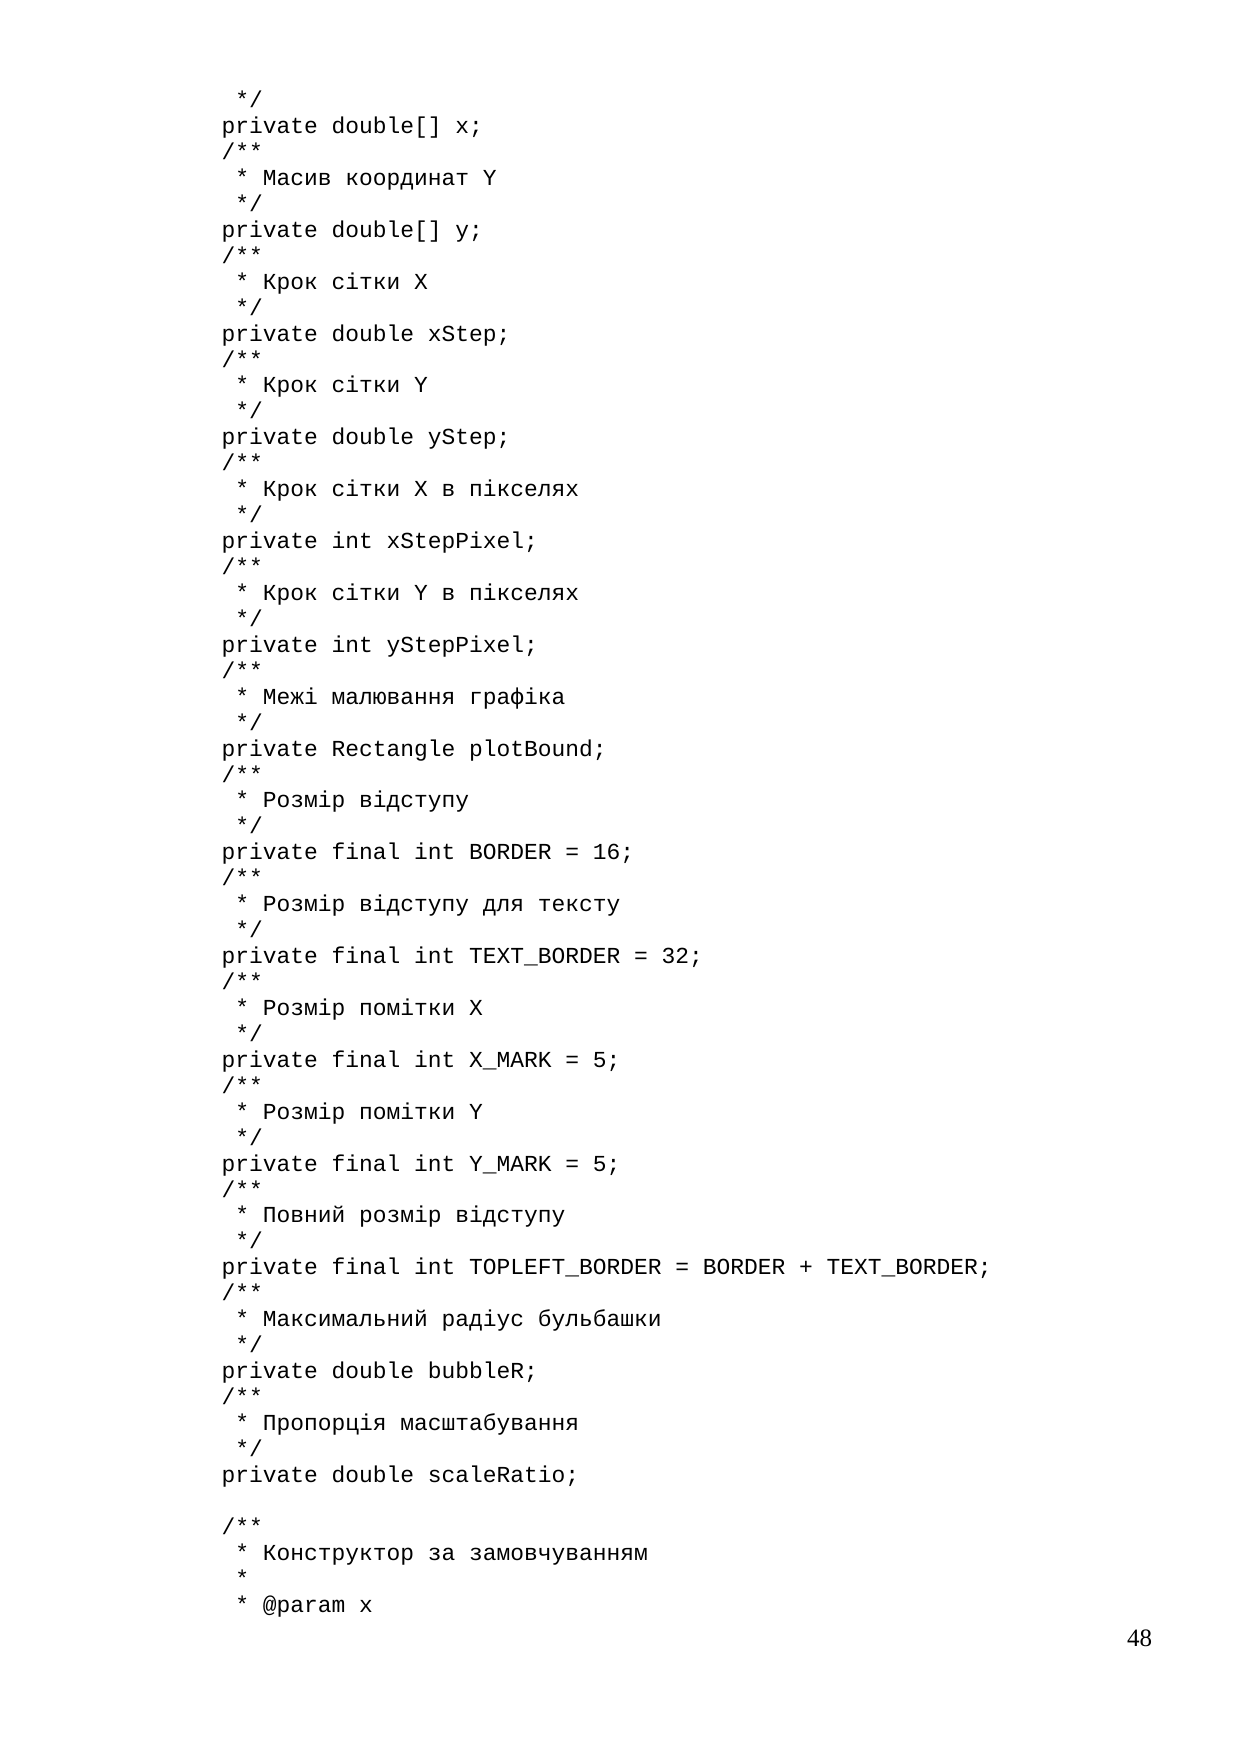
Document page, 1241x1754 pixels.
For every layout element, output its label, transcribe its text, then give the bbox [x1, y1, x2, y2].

text /** [148, 244, 1152, 270]
text * Масив координат Y [148, 166, 1152, 192]
text */ [148, 1022, 1152, 1048]
text * Крок сітки Y в пікселях [148, 581, 1152, 607]
text private double[] y; [148, 218, 1152, 244]
text /** [148, 1282, 1152, 1308]
text * Максимальний радіус бульбашки [148, 1308, 1152, 1333]
text /** [148, 348, 1152, 374]
text * Розмір помітки X [148, 996, 1152, 1022]
text private double[] x; [148, 114, 1152, 140]
text */ [148, 1437, 1152, 1463]
text */ [148, 88, 1152, 114]
text private Rectangle plotBound; [148, 737, 1152, 763]
text * Конструктор за замовчуванням [148, 1541, 1152, 1567]
text private final int BORDER = 16; [148, 841, 1152, 867]
text private final int Y_MARK = 5; [148, 1152, 1152, 1178]
text * Розмір відступу для тексту [148, 893, 1152, 918]
text */ [148, 815, 1152, 841]
text /** [148, 659, 1152, 685]
text private double bubbleR; [148, 1359, 1152, 1385]
text * Розмір відступу [148, 789, 1152, 815]
text /** [148, 763, 1152, 789]
text * Межі малювання графіка [148, 685, 1152, 711]
text private double xStep; [148, 322, 1152, 348]
text */ [148, 1333, 1152, 1359]
text */ [148, 1126, 1152, 1152]
text * Крок сітки Y [148, 374, 1152, 400]
text private final int X_MARK = 5; [148, 1048, 1152, 1074]
text private int yStepPixel; [148, 633, 1152, 659]
text /** [148, 867, 1152, 893]
text /** [148, 970, 1152, 996]
text * Розмір помітки Y [148, 1100, 1152, 1126]
text * @param x [148, 1593, 1152, 1619]
text /** [148, 1515, 1152, 1541]
text /** [148, 1178, 1152, 1204]
text private final int TOPLEFT_BORDER = BORDER + TEXT_BORDER; [148, 1256, 1152, 1282]
text private final int TEXT_BORDER = 32; [148, 944, 1152, 970]
text */ [148, 918, 1152, 944]
text */ [148, 711, 1152, 737]
text * [148, 1567, 1152, 1593]
text */ [148, 296, 1152, 322]
text /** [148, 452, 1152, 478]
text * Крок сітки X [148, 270, 1152, 296]
text */ [148, 192, 1152, 218]
text /** [148, 555, 1152, 581]
text /** [148, 1074, 1152, 1100]
text */ [148, 400, 1152, 426]
text */ [148, 607, 1152, 633]
text private double scaleRatio; [148, 1463, 1152, 1489]
text /** [148, 1385, 1152, 1411]
text private double yStep; [148, 426, 1152, 452]
text * Повний розмір відступу [148, 1204, 1152, 1230]
text */ [148, 1230, 1152, 1256]
text * Пропорція масштабування [148, 1411, 1152, 1437]
text /** [148, 140, 1152, 166]
text * Крок сітки X в пікселях [148, 478, 1152, 503]
text */ [148, 503, 1152, 529]
text private int xStepPixel; [148, 529, 1152, 555]
